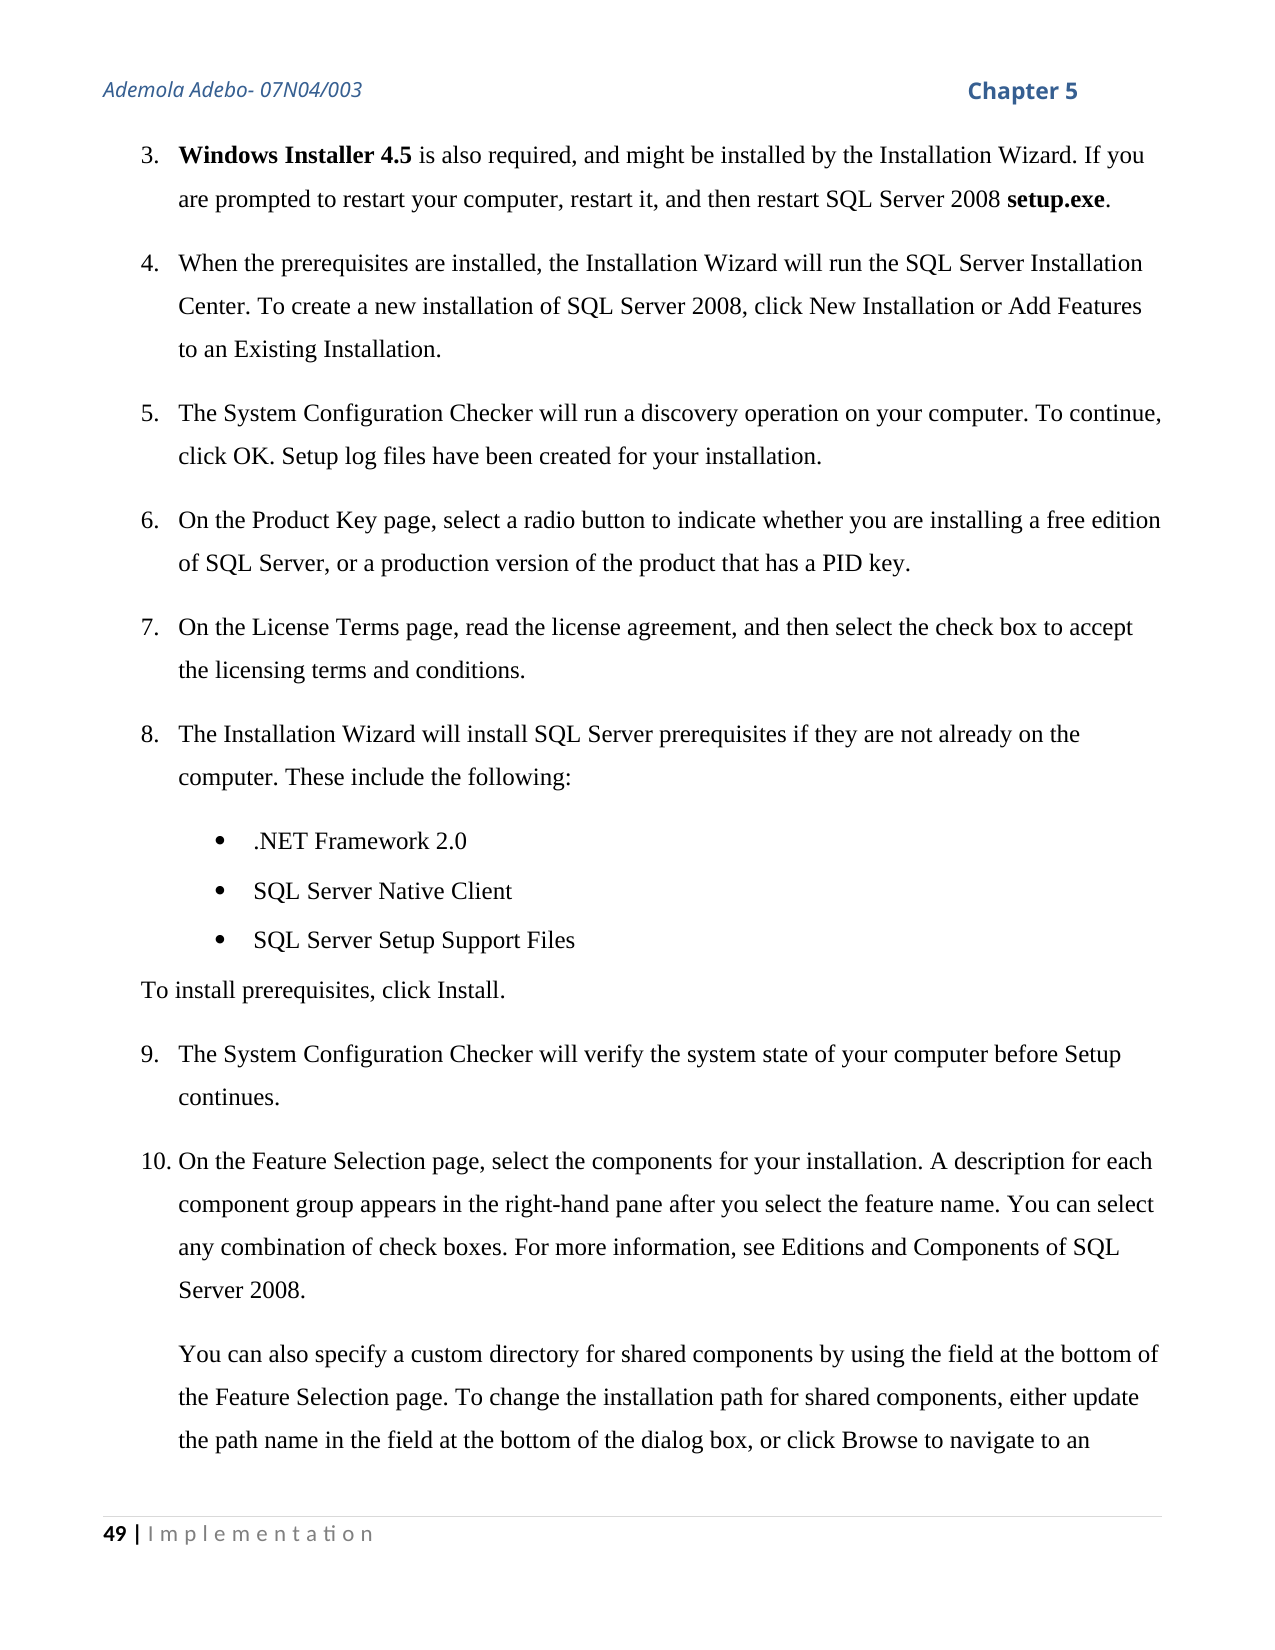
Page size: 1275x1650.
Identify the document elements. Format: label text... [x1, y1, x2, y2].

list The Installation Wizard will install SQL Server prerequisites if they are not already on the computer. These include the following: [141, 719, 1162, 791]
list .NET Framework 2.0 [216, 826, 1162, 855]
list When the prerequisites are installed, the Installation Wizard will run the SQL Server Installation Center. To create a new installation of SQL Server 2008, click New Installation or Add Features to an Existing Installation. [141, 248, 1162, 363]
list The System Configuration Checker will verify the system state of your computer before Setup continues. [141, 1039, 1162, 1111]
list SQL Server Setup Support Files [216, 925, 1162, 954]
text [178, 1339, 1162, 1454]
text To install prerequisites, click Install. [103, 975, 1162, 1004]
list On the License Terms page, read the license agreement, and then select the check box to accept the licensing terms and conditions. [141, 612, 1162, 684]
list On the Feature Selection page, select the components for your installation. A description for each component group appears in the right-hand pane after you select the feature name. You can select any combination of check boxes. For more information, see Editions and Components of SQL Server 2008. [141, 1146, 1162, 1304]
list Windows Installer 4.5 is also required, and might be installed by the Installation Wizard. If you are prompted to restart your computer, restart it, and then restart SQL Server 2008 setup.exe. [141, 141, 1162, 212]
list SQL Server Native Client [216, 876, 1162, 904]
list On the Product Key page, select a radio button to indicate whether you are installing a free edition of SQL Server, or a production version of the product that has a PID key. [141, 505, 1162, 577]
list The System Configuration Checker will run a discovery operation on your computer. To continue, click OK. Setup log files have been created for your installation. [141, 398, 1162, 470]
